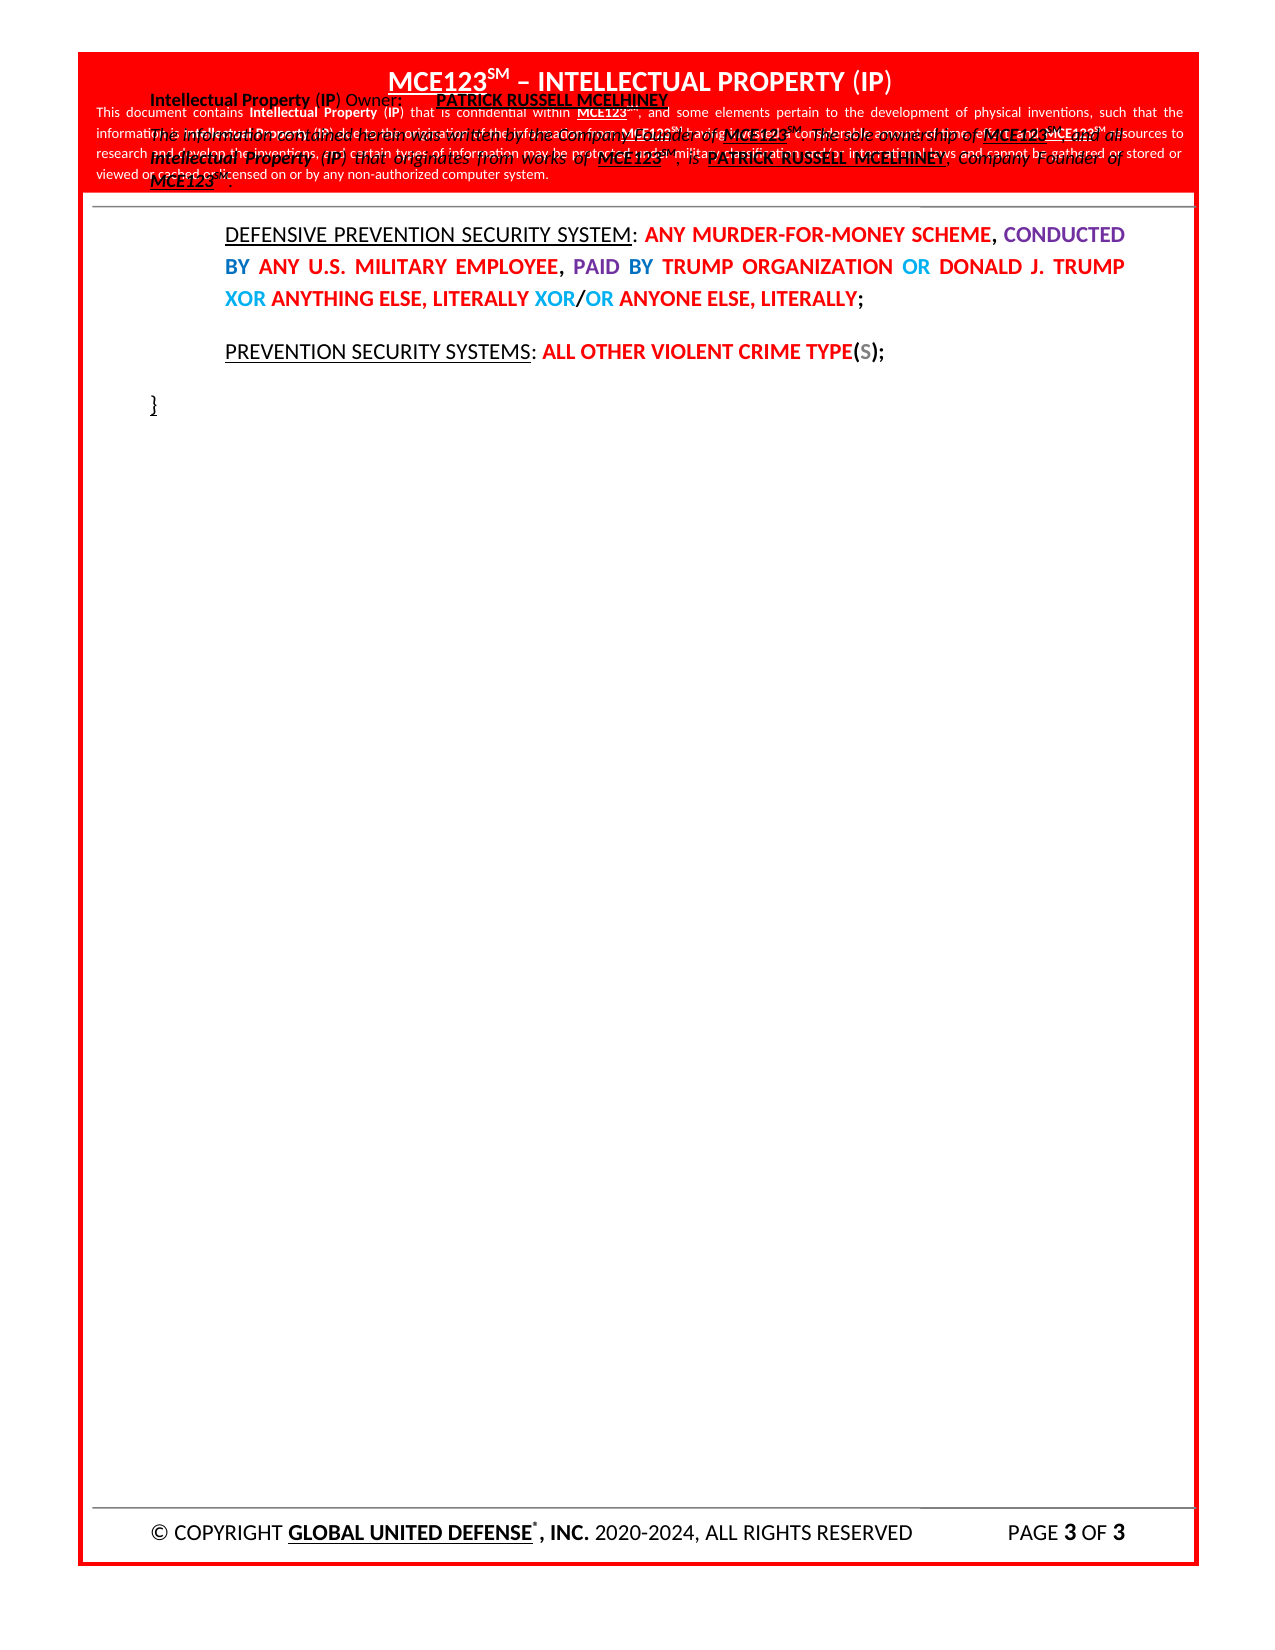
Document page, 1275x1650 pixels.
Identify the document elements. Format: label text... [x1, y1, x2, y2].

text DEFENSIVE PREVENTION SECURITY SYSTEM: ANY MURDER-FOR-MONEY SCHEME, CONDUCTED BY ANY U.S. MILITARY EMPLOYEE, PAID BY TRUMP ORGANIZATION OR DONALD J. TRUMP XOR ANYTHING ELSE, LITERALLY XOR/OR ANYONE ELSE, LITERALLY; [225, 220, 1125, 312]
text } [150, 391, 1125, 418]
text PREVENTION SECURITY SYSTEMS: ALL OTHER VIOLENT CRIME TYPE(S); [187, 337, 1125, 366]
